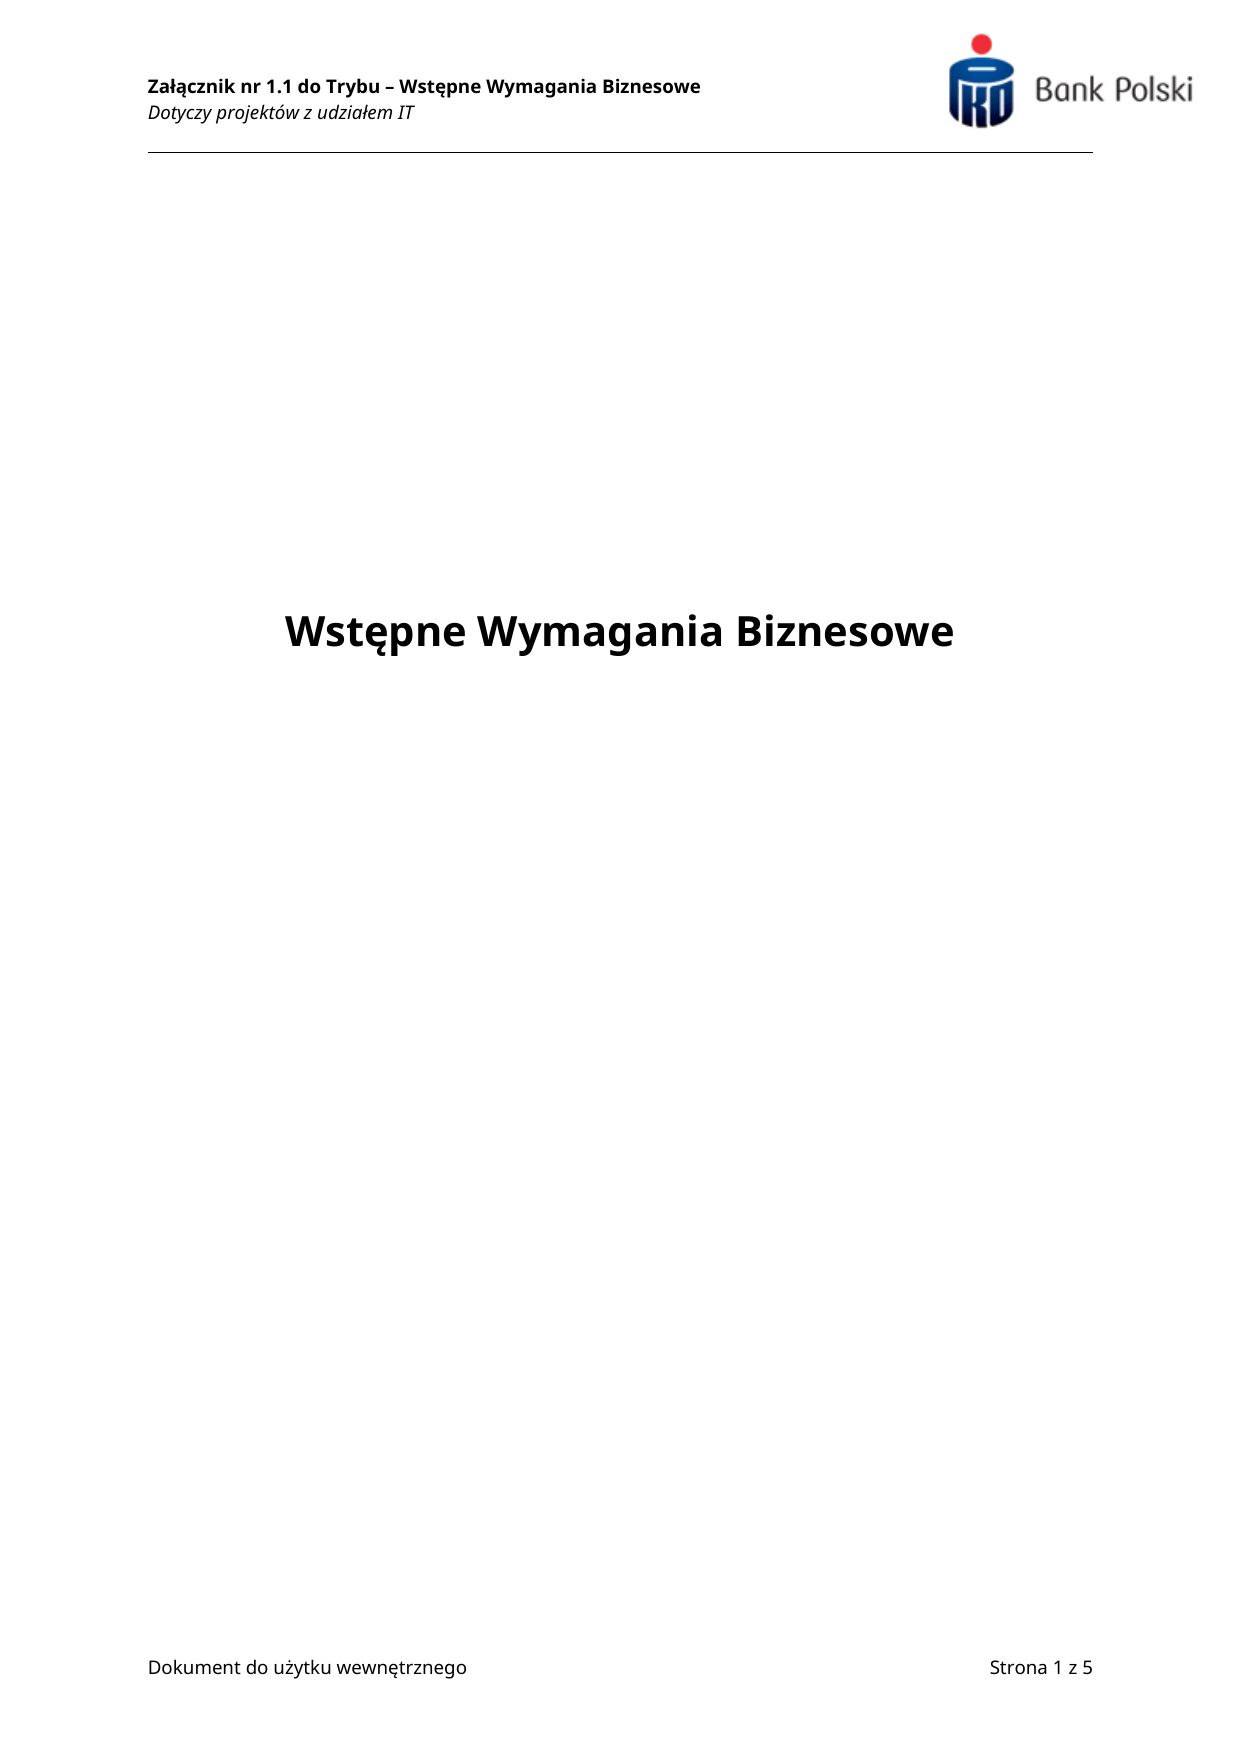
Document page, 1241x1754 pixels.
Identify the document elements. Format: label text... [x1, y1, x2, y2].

text Wstępne Wymagania Biznesowe [148, 602, 1093, 659]
picture [920, 14, 1222, 158]
